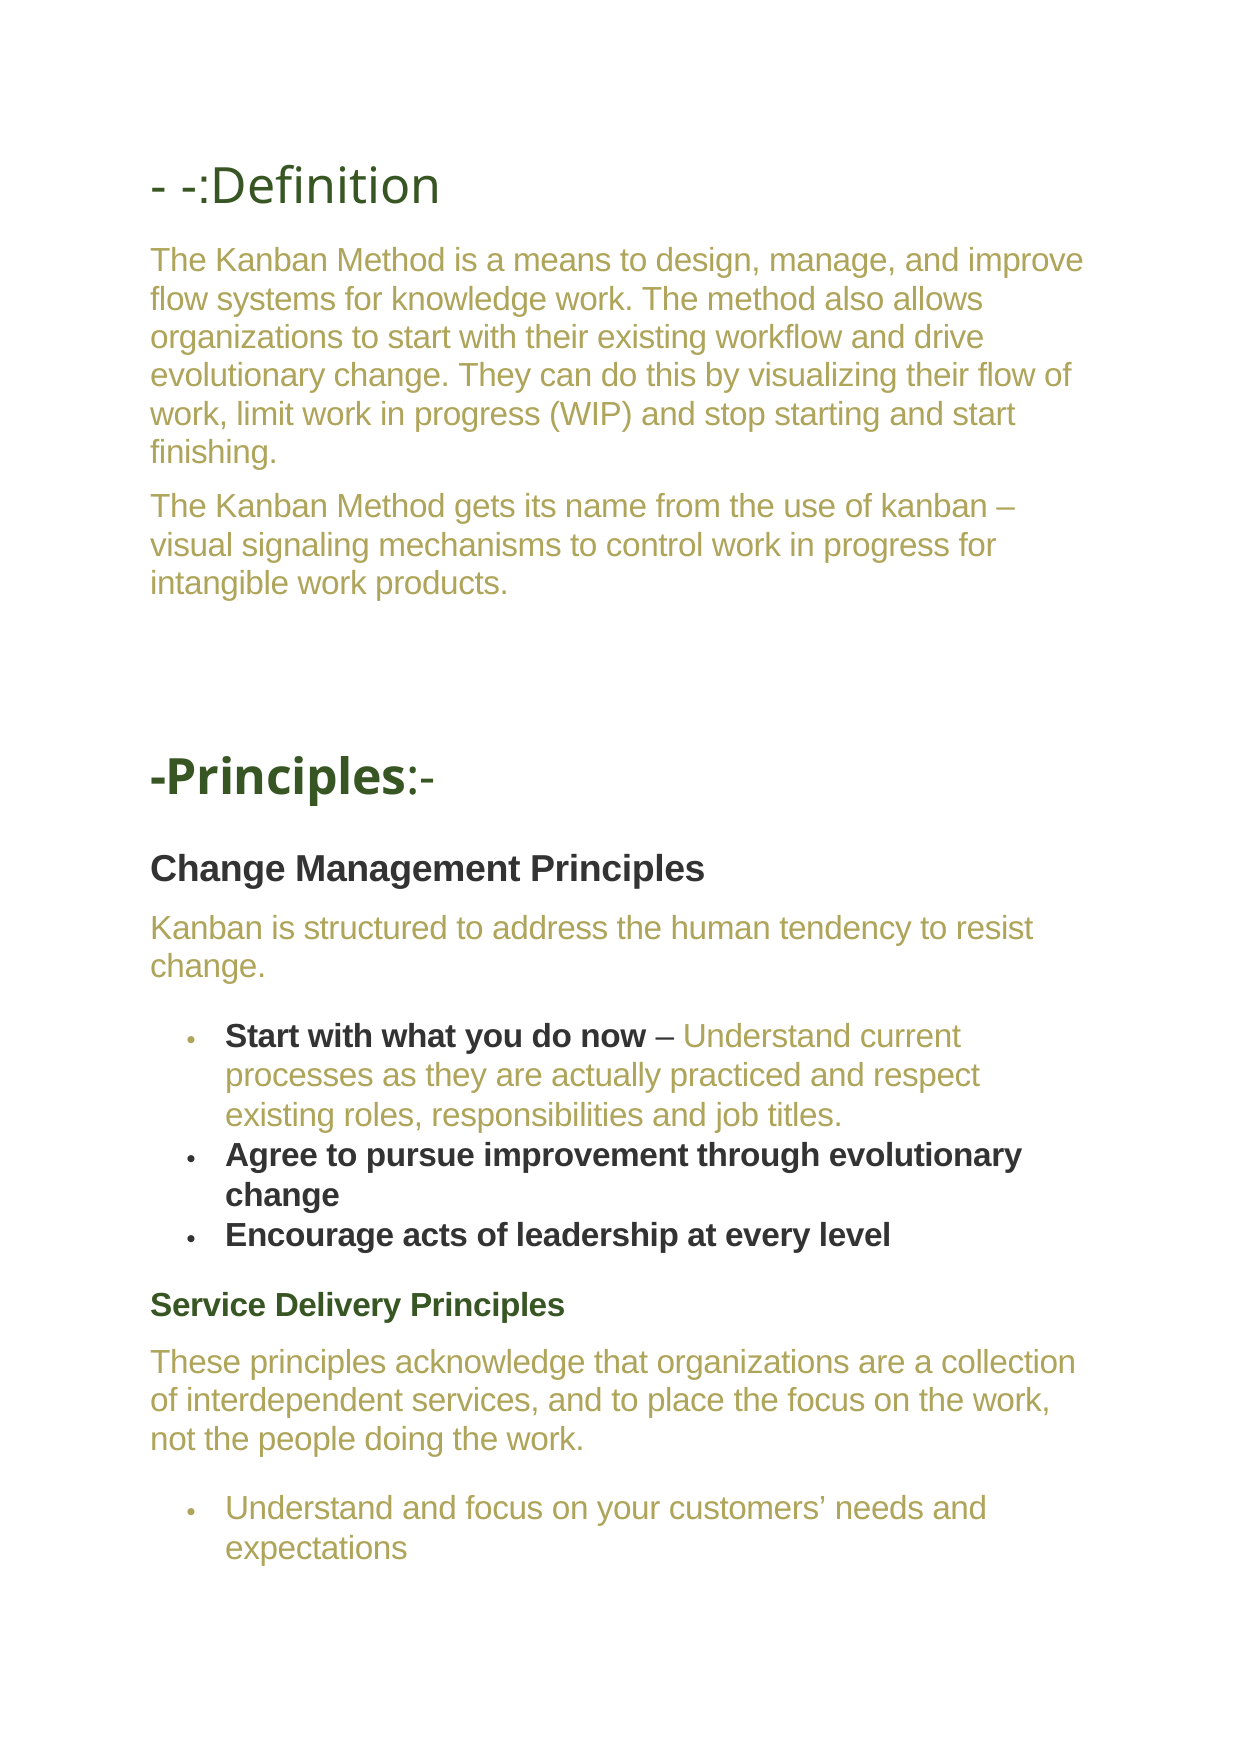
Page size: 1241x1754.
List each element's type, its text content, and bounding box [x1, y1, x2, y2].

text These principles acknowledge that organizations are a collection of interdependent services, and to place the focus on the work, not the people doing the work. [150, 1342, 1090, 1457]
text Definition:- - [150, 150, 1090, 218]
list Understand and focus on your customers’ needs and expectations [187, 1486, 1090, 1566]
text The Kanban Method is a means to design, manage, and improve flow systems for knowledge work. The method also allows organizations to start with their existing workflow and drive evolutionary change. They can do this by visualizing their flow of work, limit work in progress (WIP) and stop starting and start finishing. [150, 240, 1090, 471]
list Agree to pursue improvement through evolutionary change [187, 1134, 1090, 1214]
subtitle Change Management Principles [150, 846, 1090, 889]
subtitle Service Delivery Principles [150, 1285, 1090, 1323]
list Start with what you do now – Understand current processes as they are actually practiced and respect existing roles, responsibilities and job titles. [187, 1014, 1090, 1134]
text The Kanban Method gets its name from the use of kanban – visual signaling mechanisms to control work in progress for intangible work products. [150, 486, 1090, 602]
text Kanban is structured to address the human tendency to resist change. [150, 908, 1090, 985]
subtitle -Principles:- [150, 741, 1090, 809]
list Encourage acts of leadership at every level [187, 1214, 1090, 1253]
